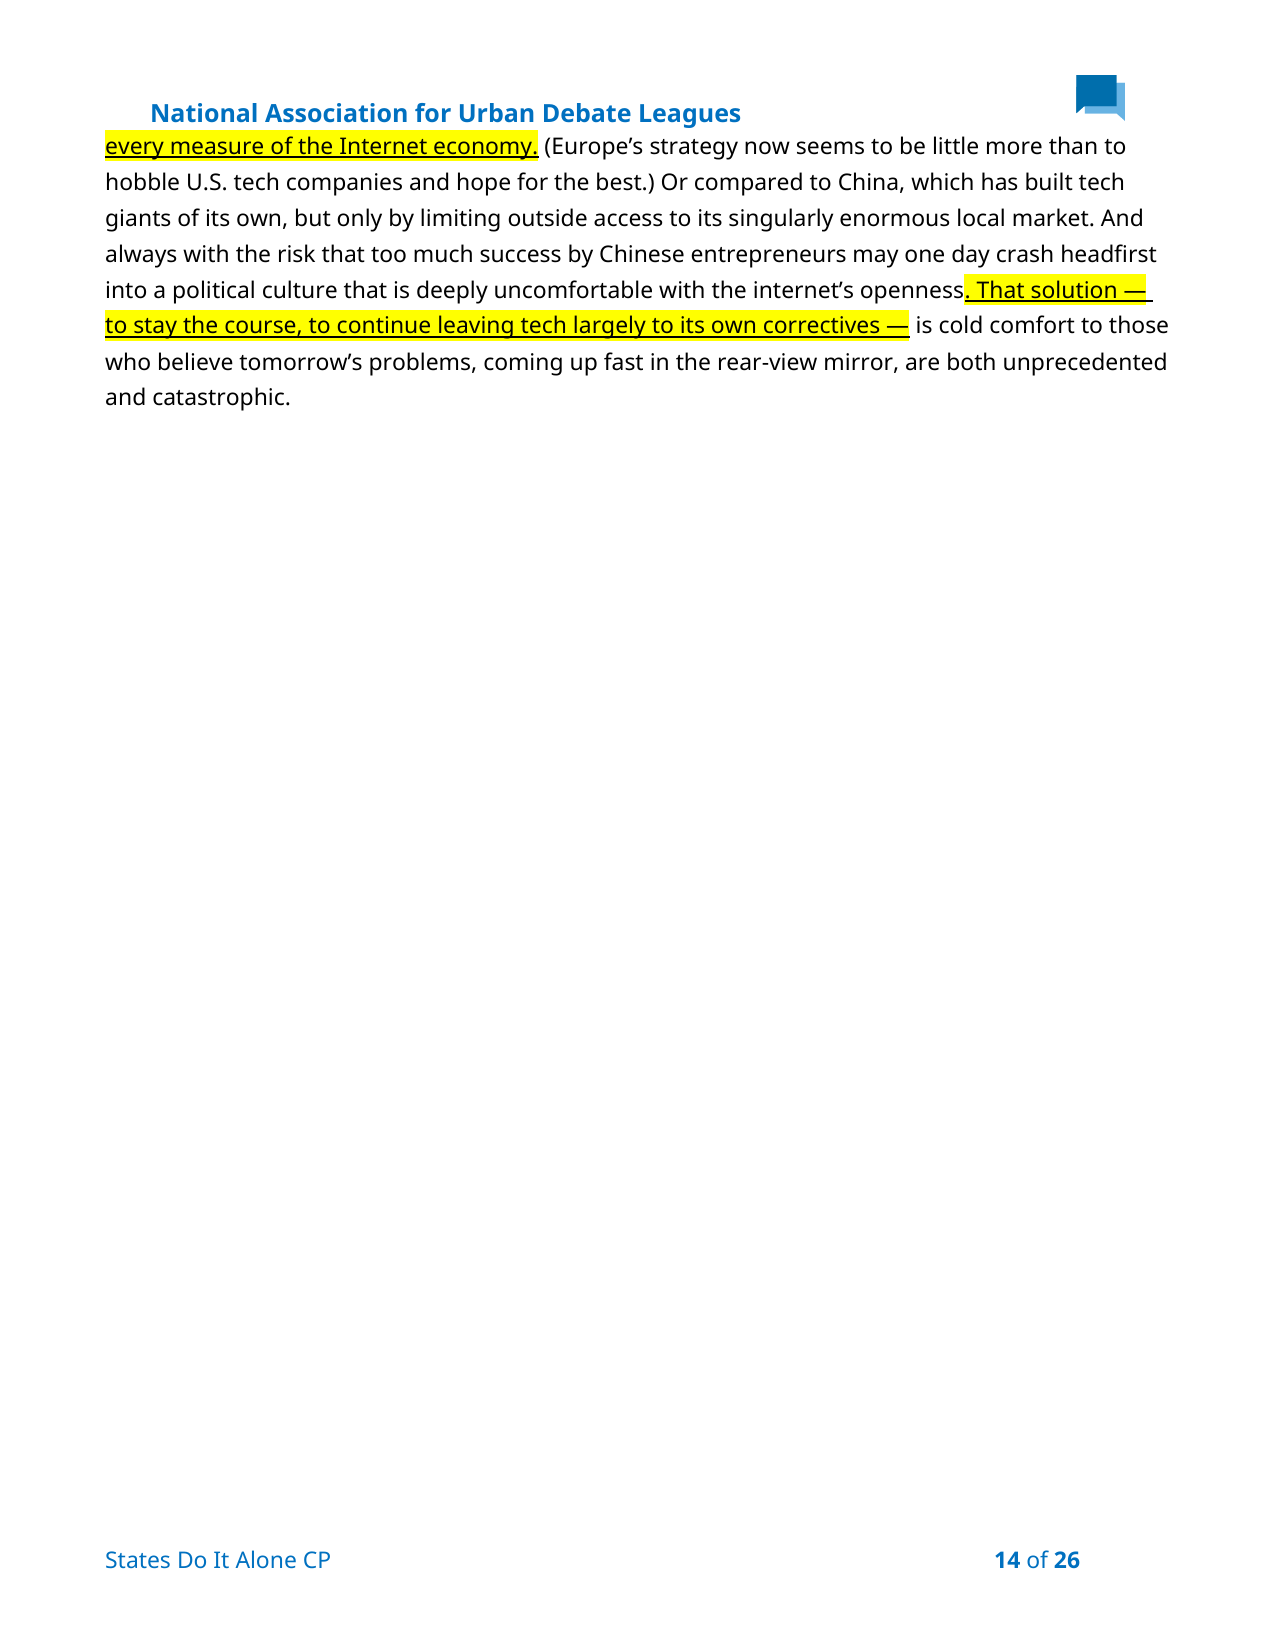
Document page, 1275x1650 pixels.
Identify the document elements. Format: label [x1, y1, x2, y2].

text [105, 130, 1170, 413]
picture [1075, 75, 1125, 123]
